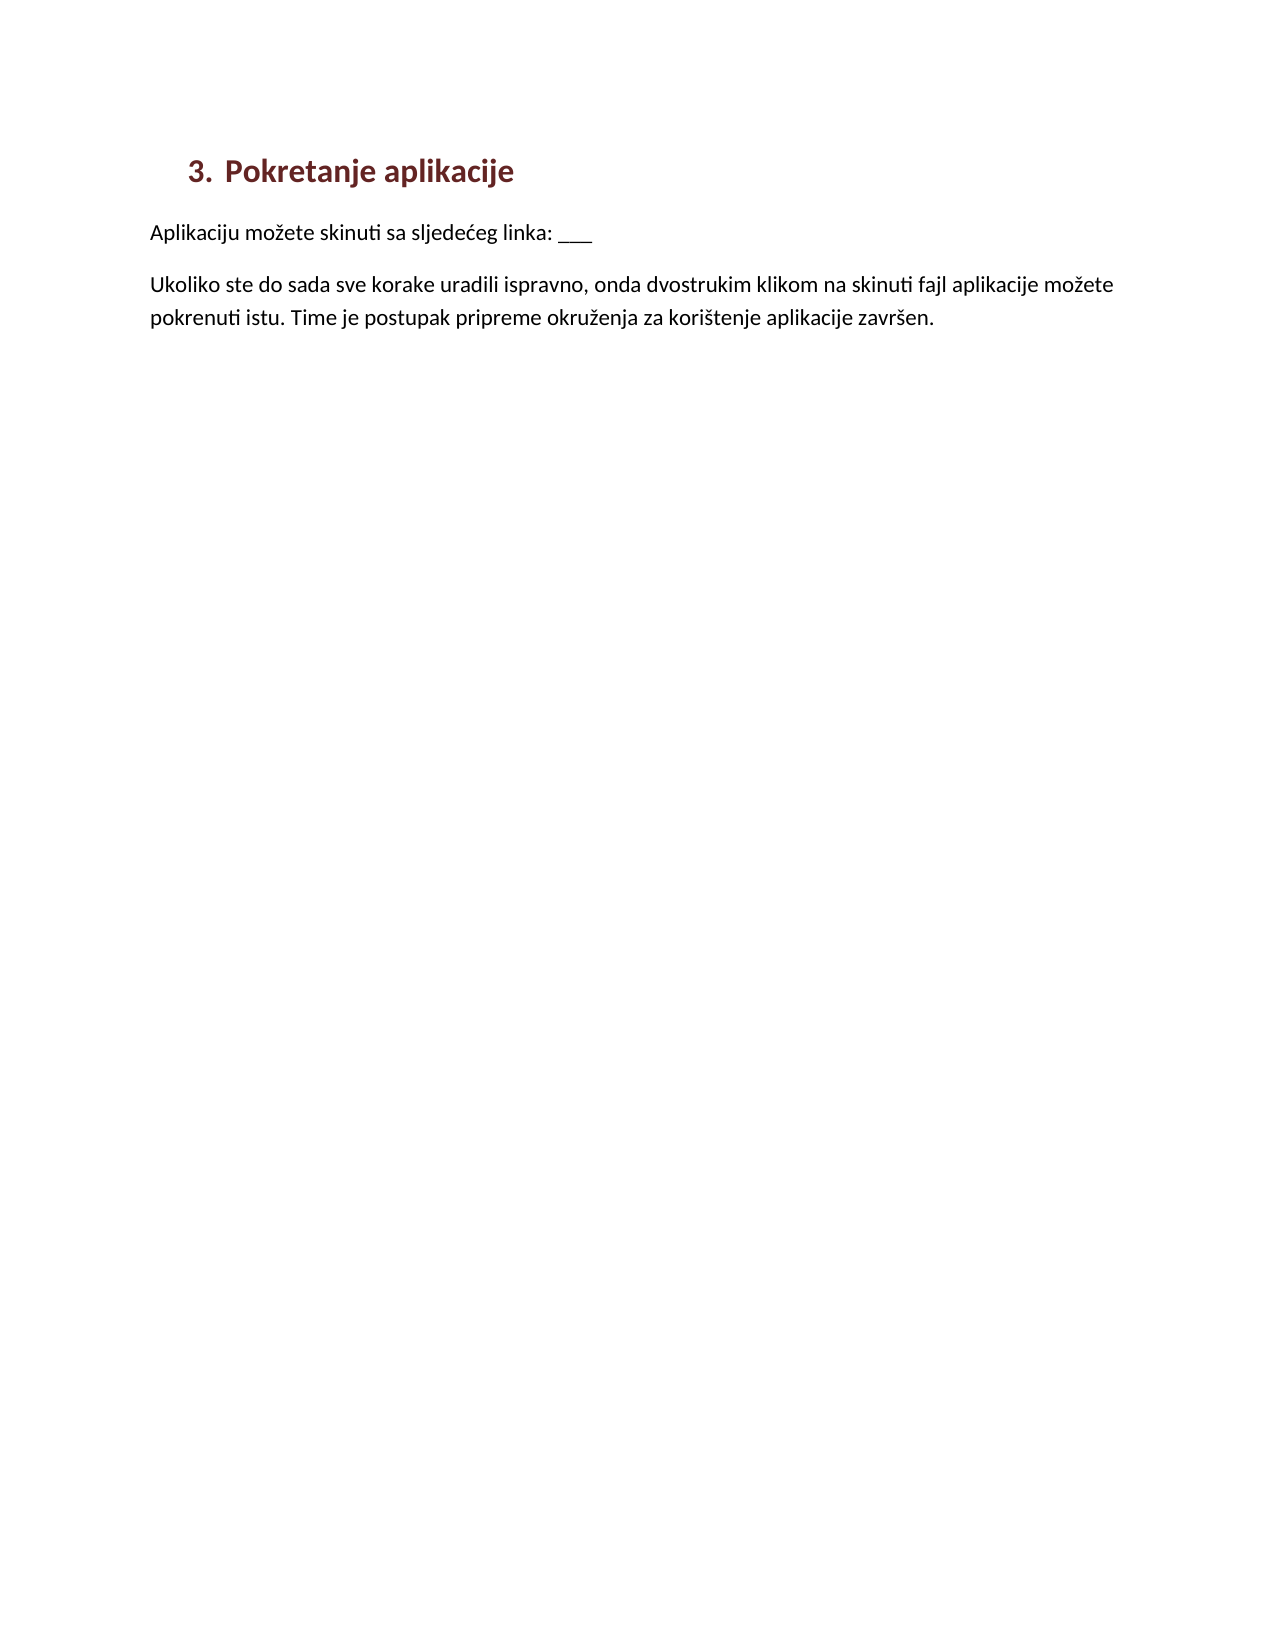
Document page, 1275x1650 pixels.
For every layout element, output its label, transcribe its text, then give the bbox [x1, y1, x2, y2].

text Ukoliko ste do sada sve korake uradili ispravno, onda dvostrukim klikom na skinuti fajl aplikacije možete pokrenuti istu. Time je postupak pripreme okruženja za korištenje aplikacije završen. [150, 271, 1125, 331]
list Pokretanje aplikacije [187, 150, 1125, 191]
text Aplikaciju možete skinuti sa sljedećeg linka: ___ [150, 218, 1125, 246]
